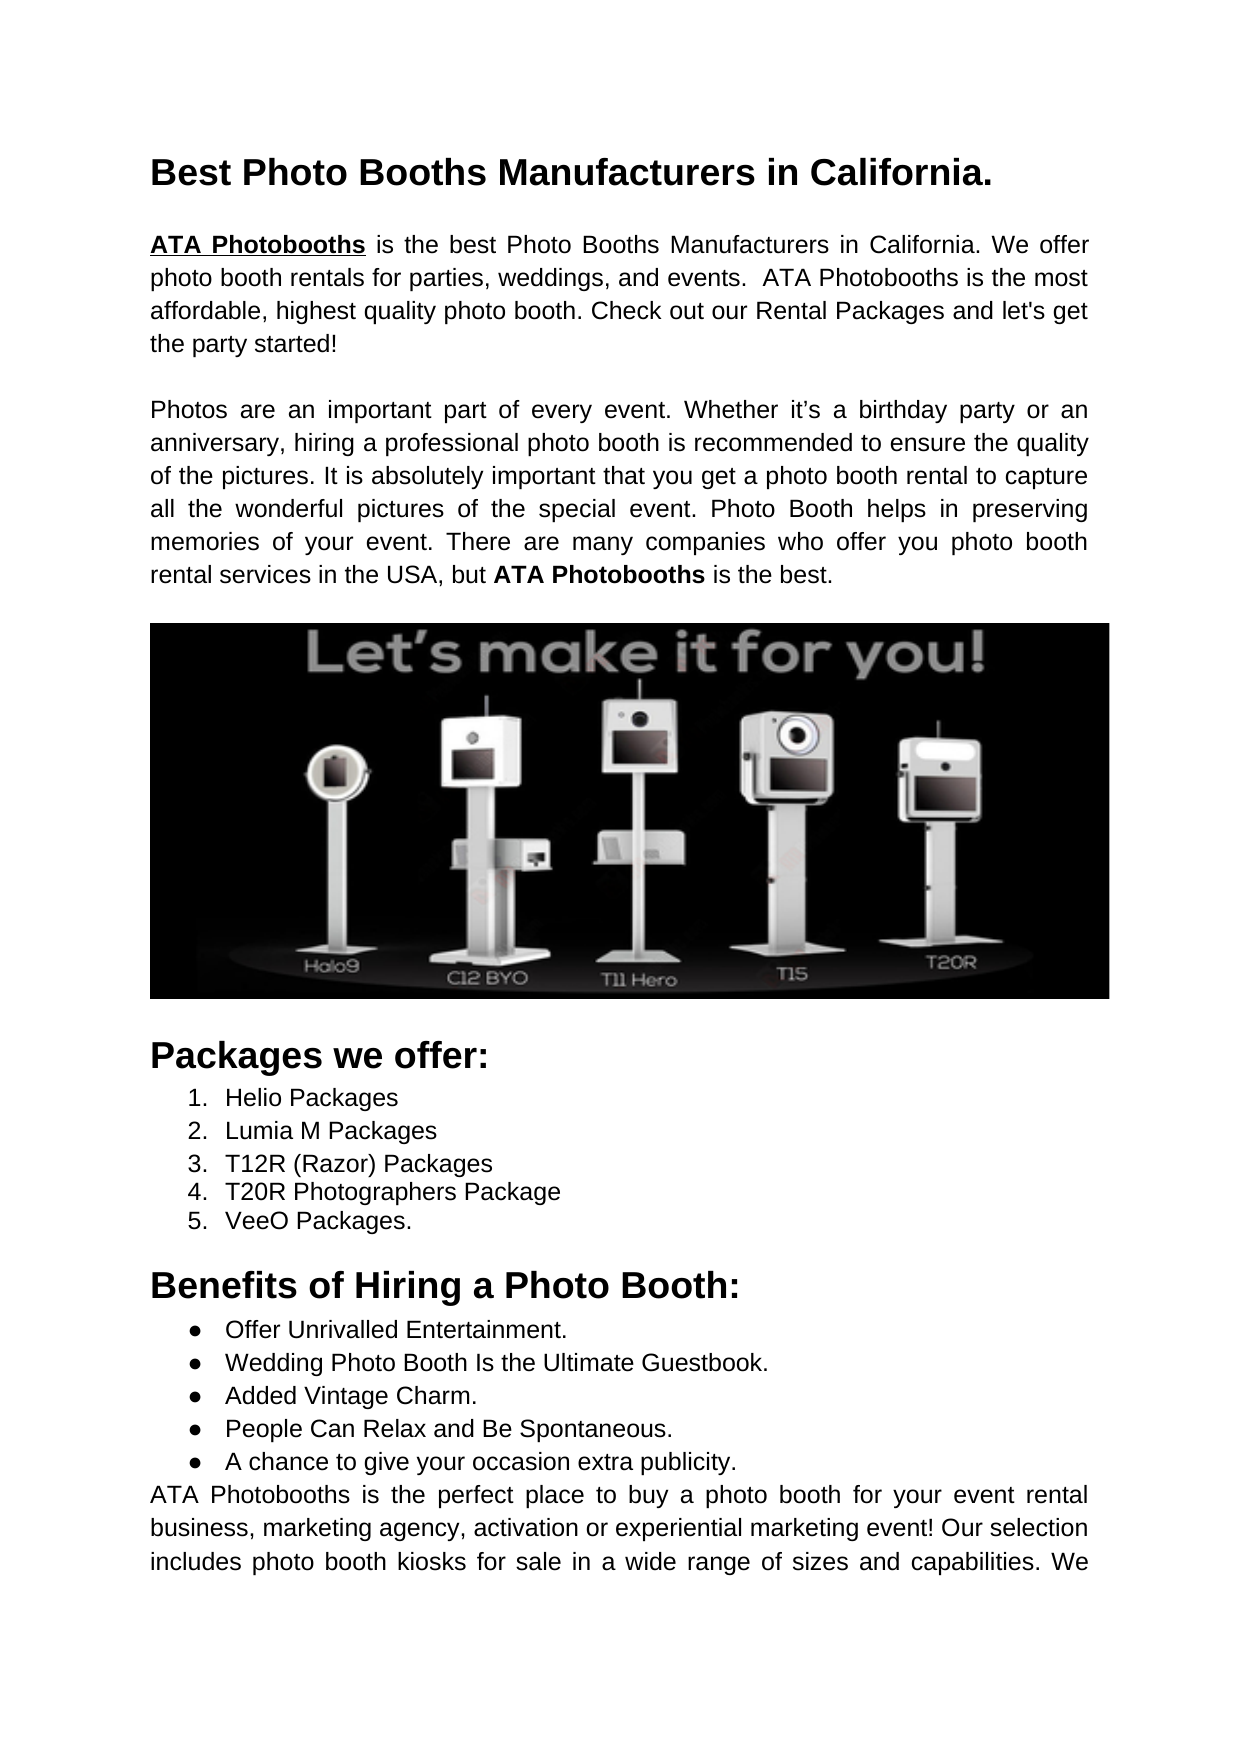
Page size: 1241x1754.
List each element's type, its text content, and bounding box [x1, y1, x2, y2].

list T20R Photographers Package [187, 1177, 1090, 1206]
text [150, 1480, 1090, 1575]
list VeeO Packages. [187, 1206, 1090, 1235]
list Helio Packages [187, 1083, 1090, 1111]
list People Can Relax and Be Spontaneous. [187, 1414, 1090, 1443]
text Best Photo Booths Manufacturers in California. [150, 150, 1090, 193]
list Added Vintage Charm. [187, 1381, 1090, 1410]
text Photos are an important part of every event. Whether it’s a birthday party or an anniversary, hiring a professional photo booth is recommended to ensure the quality of the pictures. It is absolutely important that you get a photo booth rental to capture all the wonderful pictures of the special event. Photo Booth helps in preserving memories of your event. There are many companies who offer you photo booth rental services in the USA, but ATA Photobooths is the best. [150, 395, 1090, 589]
list Lumia M Packages [187, 1116, 1090, 1144]
list T12R (Razor) Packages [187, 1149, 1090, 1177]
picture [150, 623, 1110, 999]
list A chance to give your occasion extra publicity. [187, 1447, 1090, 1476]
text ATA Photobooths is the best Photo Booths Manufacturers in California. We offer photo booth rentals for parties, weddings, and events. ATA Photobooths is the most affordable, highest quality photo booth. Check out our Rental Packages and let's get the party started! [150, 230, 1090, 358]
list Offer Unrivalled Entertainment. [187, 1315, 1090, 1344]
text Benefits of Hiring a Photo Booth: [150, 1264, 1090, 1307]
list Wedding Photo Booth Is the Ultimate Guestbook. [187, 1348, 1090, 1377]
text Packages we offer: [150, 1033, 1090, 1076]
